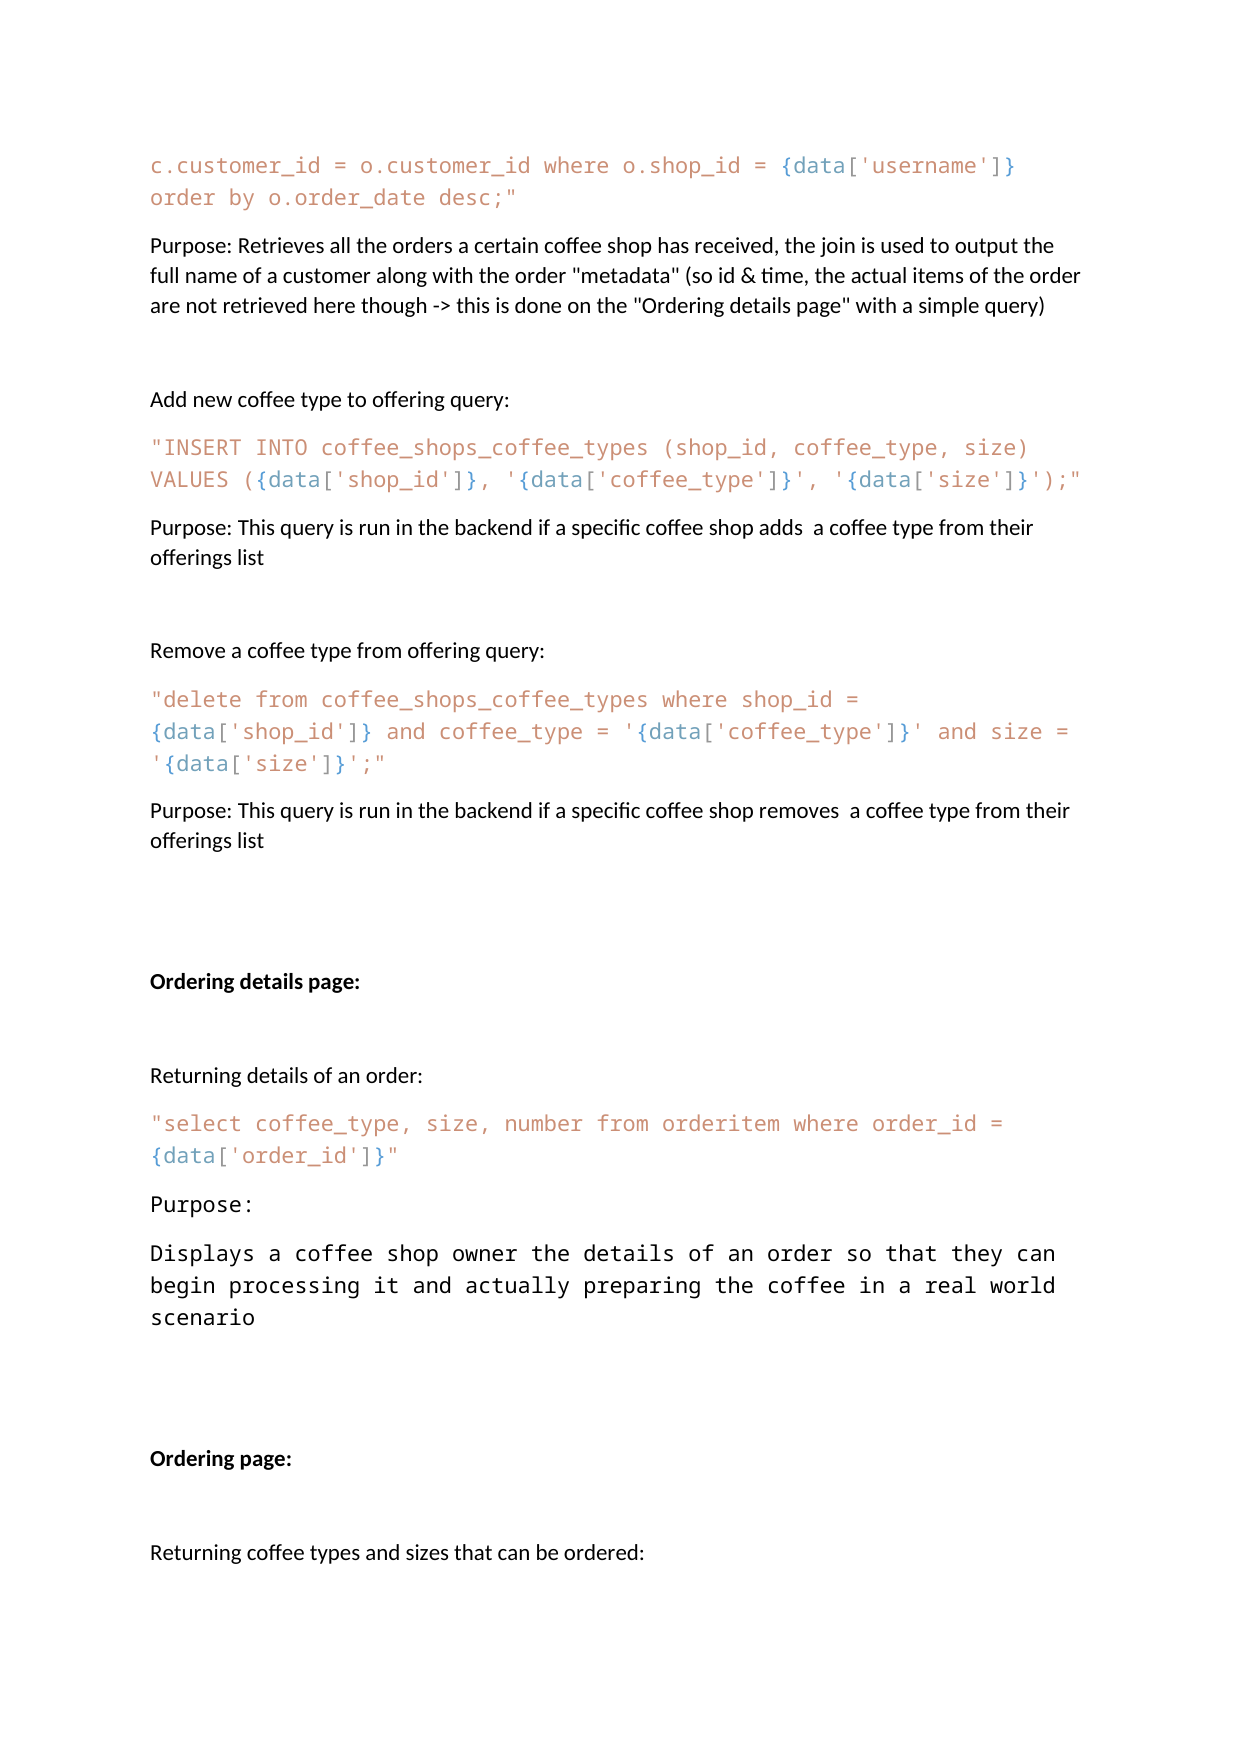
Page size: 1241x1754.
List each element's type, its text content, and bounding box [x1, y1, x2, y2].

text Remove a coffee type from offering query: [150, 637, 1090, 665]
text Displays a coffee shop owner the details of an order so that they can begin processing it and actually preparing the coffee in a real world scenario [150, 1237, 1090, 1331]
text Add new coffee type to offering query: [150, 385, 1090, 413]
text Purpose: This query is run in the backend if a specific coffee shop adds a coffee type from their offerings list [150, 513, 1090, 571]
text Returning coffee types and sizes that can be ordered: [150, 1538, 1090, 1566]
text Purpose: This query is run in the backend if a specific coffee shop removes a coffee type from their offerings list [150, 796, 1090, 855]
text "INSERT INTO coffee_shops_coffee_types (shop_id, coffee_type, size) VALUES ({data['shop_id']}, '{data['coffee_type']}', '{data['size']}');" [150, 432, 1090, 494]
text Ordering page: [150, 1444, 1090, 1472]
text Purpose: Retrieves all the orders a certain coffee shop has received, the join is used to output the full name of a customer along with the order "metadata" (so id & time, the actual items of the order are not retrieved here though -> this is done on the "Ordering details page" with a simple query) [150, 231, 1090, 319]
text Purpose: [150, 1189, 1090, 1218]
text "select coffee_type, size, number from orderitem where order_id = {data['order_id']}" [150, 1108, 1090, 1170]
text Ordering details page: [150, 967, 1090, 995]
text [150, 150, 1090, 212]
text Returning details of an order: [150, 1061, 1090, 1089]
text "delete from coffee_shops_coffee_types where shop_id = {data['shop_id']} and coffee_type = '{data['coffee_type']}' and size = '{data['size']}';" [150, 683, 1090, 777]
